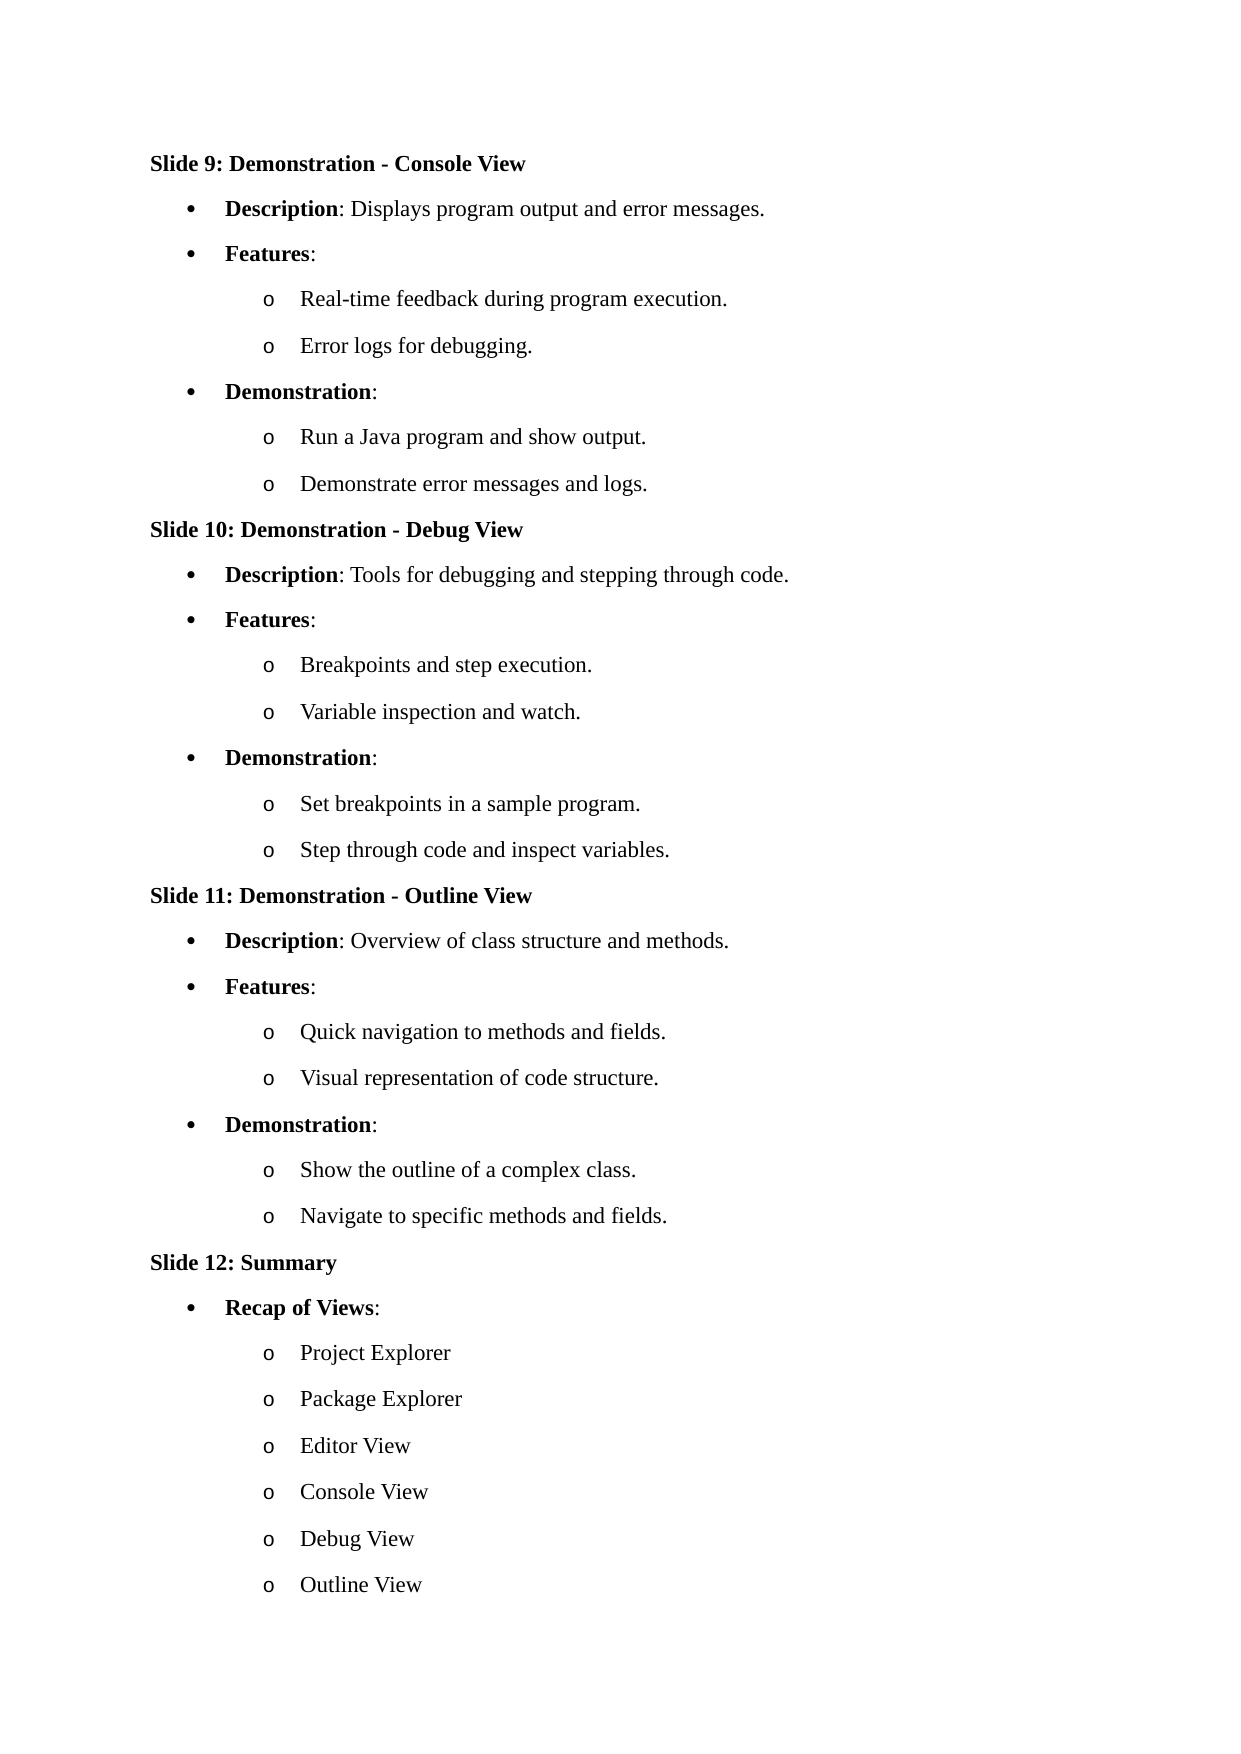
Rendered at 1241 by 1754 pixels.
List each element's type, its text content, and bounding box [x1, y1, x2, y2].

list Console View [262, 1478, 1090, 1506]
list Variable inspection and watch. [262, 698, 1090, 726]
list Outline View [262, 1571, 1090, 1599]
list Quick navigation to methods and fields. [262, 1018, 1090, 1045]
list Show the outline of a complex class. [262, 1156, 1090, 1183]
list Demonstration: [187, 744, 1090, 771]
list Visual representation of code structure. [262, 1064, 1090, 1092]
list Description: Tools for debugging and stepping through code. [187, 561, 1090, 588]
text Slide 9: Demonstration - Console View [150, 150, 1090, 176]
list Step through code and inspect variables. [262, 836, 1090, 864]
list Breakpoints and step execution. [262, 652, 1090, 679]
list Error logs for debugging. [262, 332, 1090, 359]
text Slide 10: Demonstration - Debug View [150, 516, 1090, 543]
list Features: [187, 973, 1090, 999]
list Demonstration: [187, 1111, 1090, 1137]
list Description: Overview of class structure and methods. [187, 928, 1090, 954]
list Demonstration: [187, 378, 1090, 404]
list Navigate to specific methods and fields. [262, 1202, 1090, 1230]
list Description: Displays program output and error messages. [187, 195, 1090, 221]
list Demonstrate error messages and logs. [262, 470, 1090, 497]
list Package Explorer [262, 1385, 1090, 1413]
list Features: [187, 606, 1090, 633]
list Run a Java program and show output. [262, 423, 1090, 451]
list Features: [187, 240, 1090, 267]
list Debug View [262, 1525, 1090, 1552]
list Real-time feedback during program execution. [262, 285, 1090, 313]
text Slide 11: Demonstration - Outline View [150, 882, 1090, 909]
list Editor View [262, 1432, 1090, 1459]
text Slide 12: Summary [150, 1249, 1090, 1275]
list Recap of Views: [187, 1294, 1090, 1320]
list Project Explorer [262, 1339, 1090, 1367]
list Set breakpoints in a sample program. [262, 789, 1090, 817]
